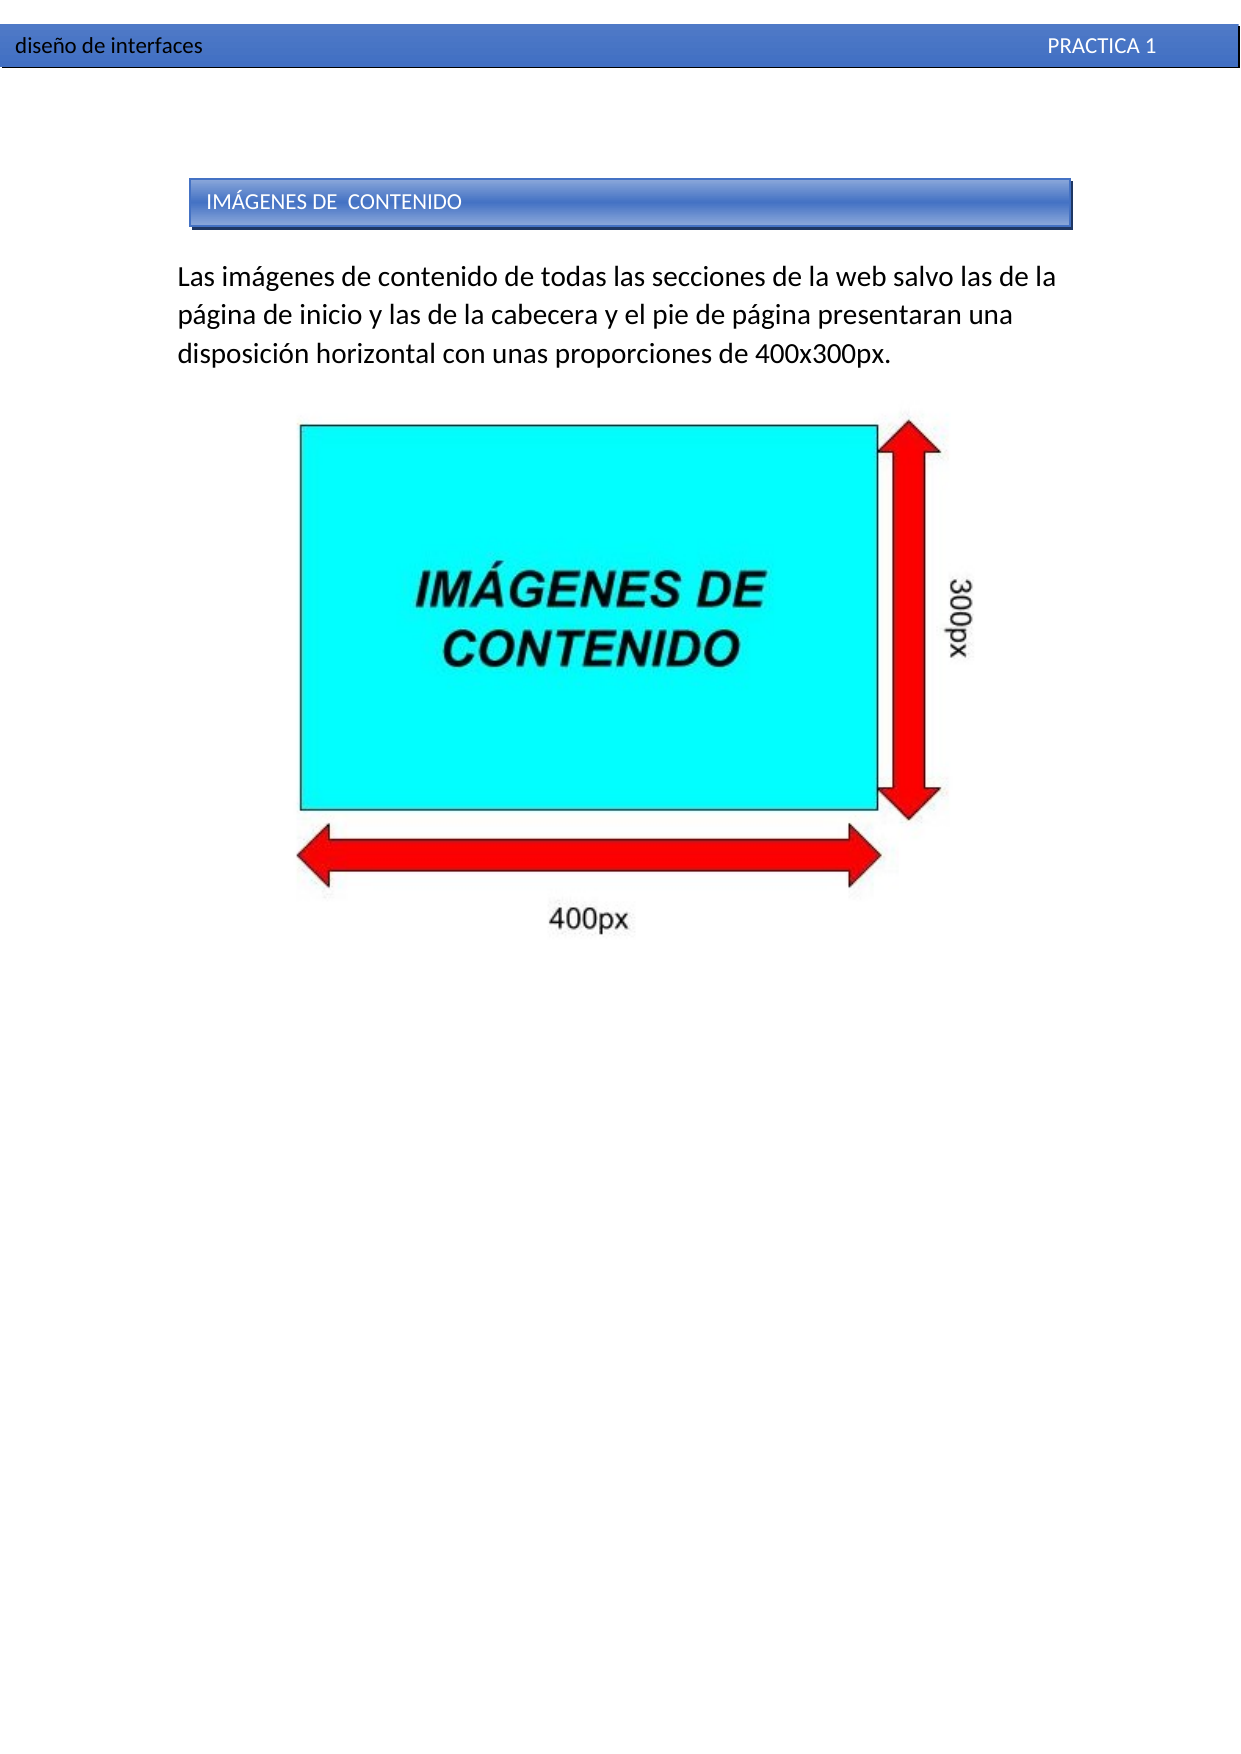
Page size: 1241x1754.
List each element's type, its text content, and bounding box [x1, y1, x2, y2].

picture [247, 389, 993, 961]
text Las imágenes de contenido de todas las secciones de la web salvo las de la página de inicio y las de la cabecera y el pie de página presentaran una disposición horizontal con unas proporciones de 400x300px. [177, 258, 1063, 370]
